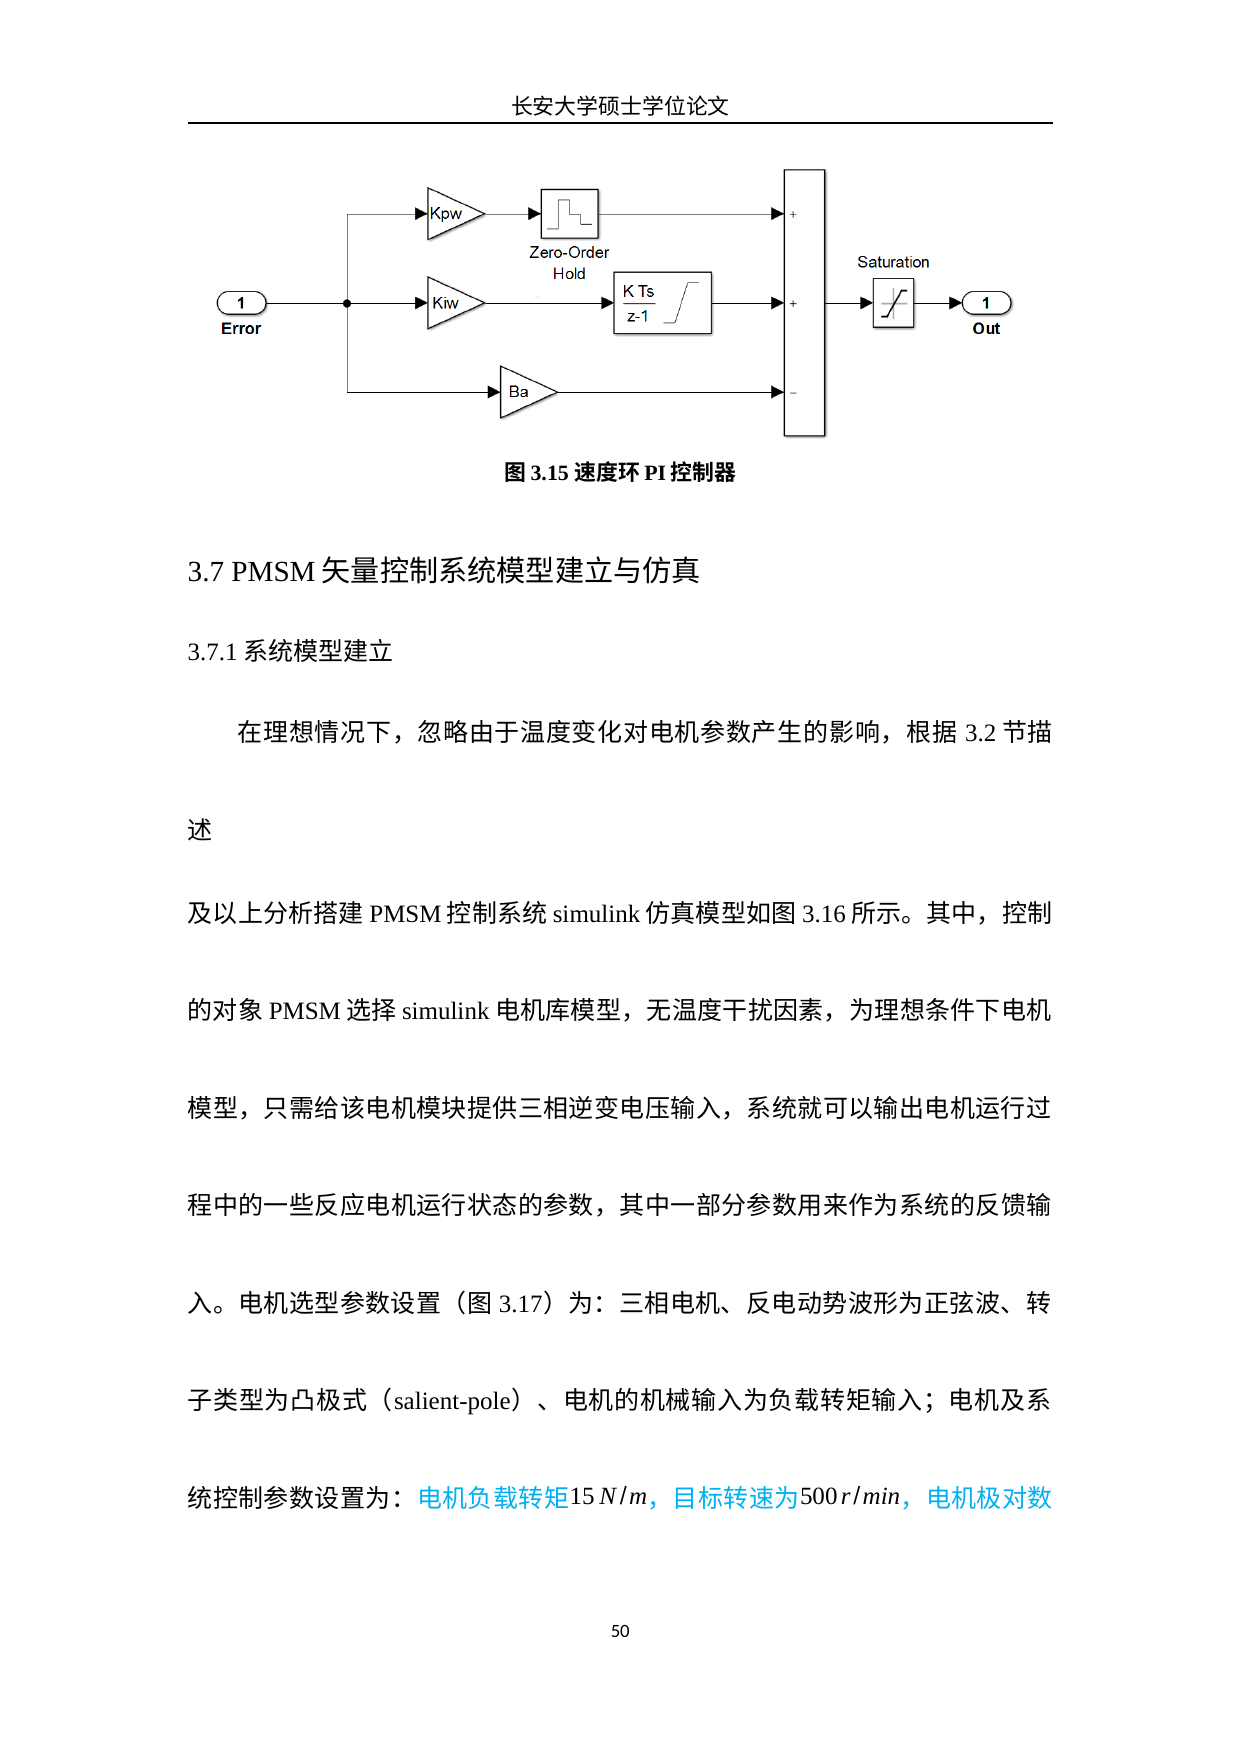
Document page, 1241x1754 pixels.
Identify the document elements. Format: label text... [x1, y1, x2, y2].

subtitle 3.7.1 系统模型建立 [187, 617, 1053, 682]
picture [187, 162, 1050, 445]
text 在理想情况下，忽略由于温度变化对电机参数产生的影响，根据3.2节描述 [187, 698, 1053, 861]
subtitle 3.7 PMSM矢量控制系统模型建立与仿真 [187, 536, 1053, 601]
text 图3.15 速度环PI控制器 [187, 454, 1053, 487]
